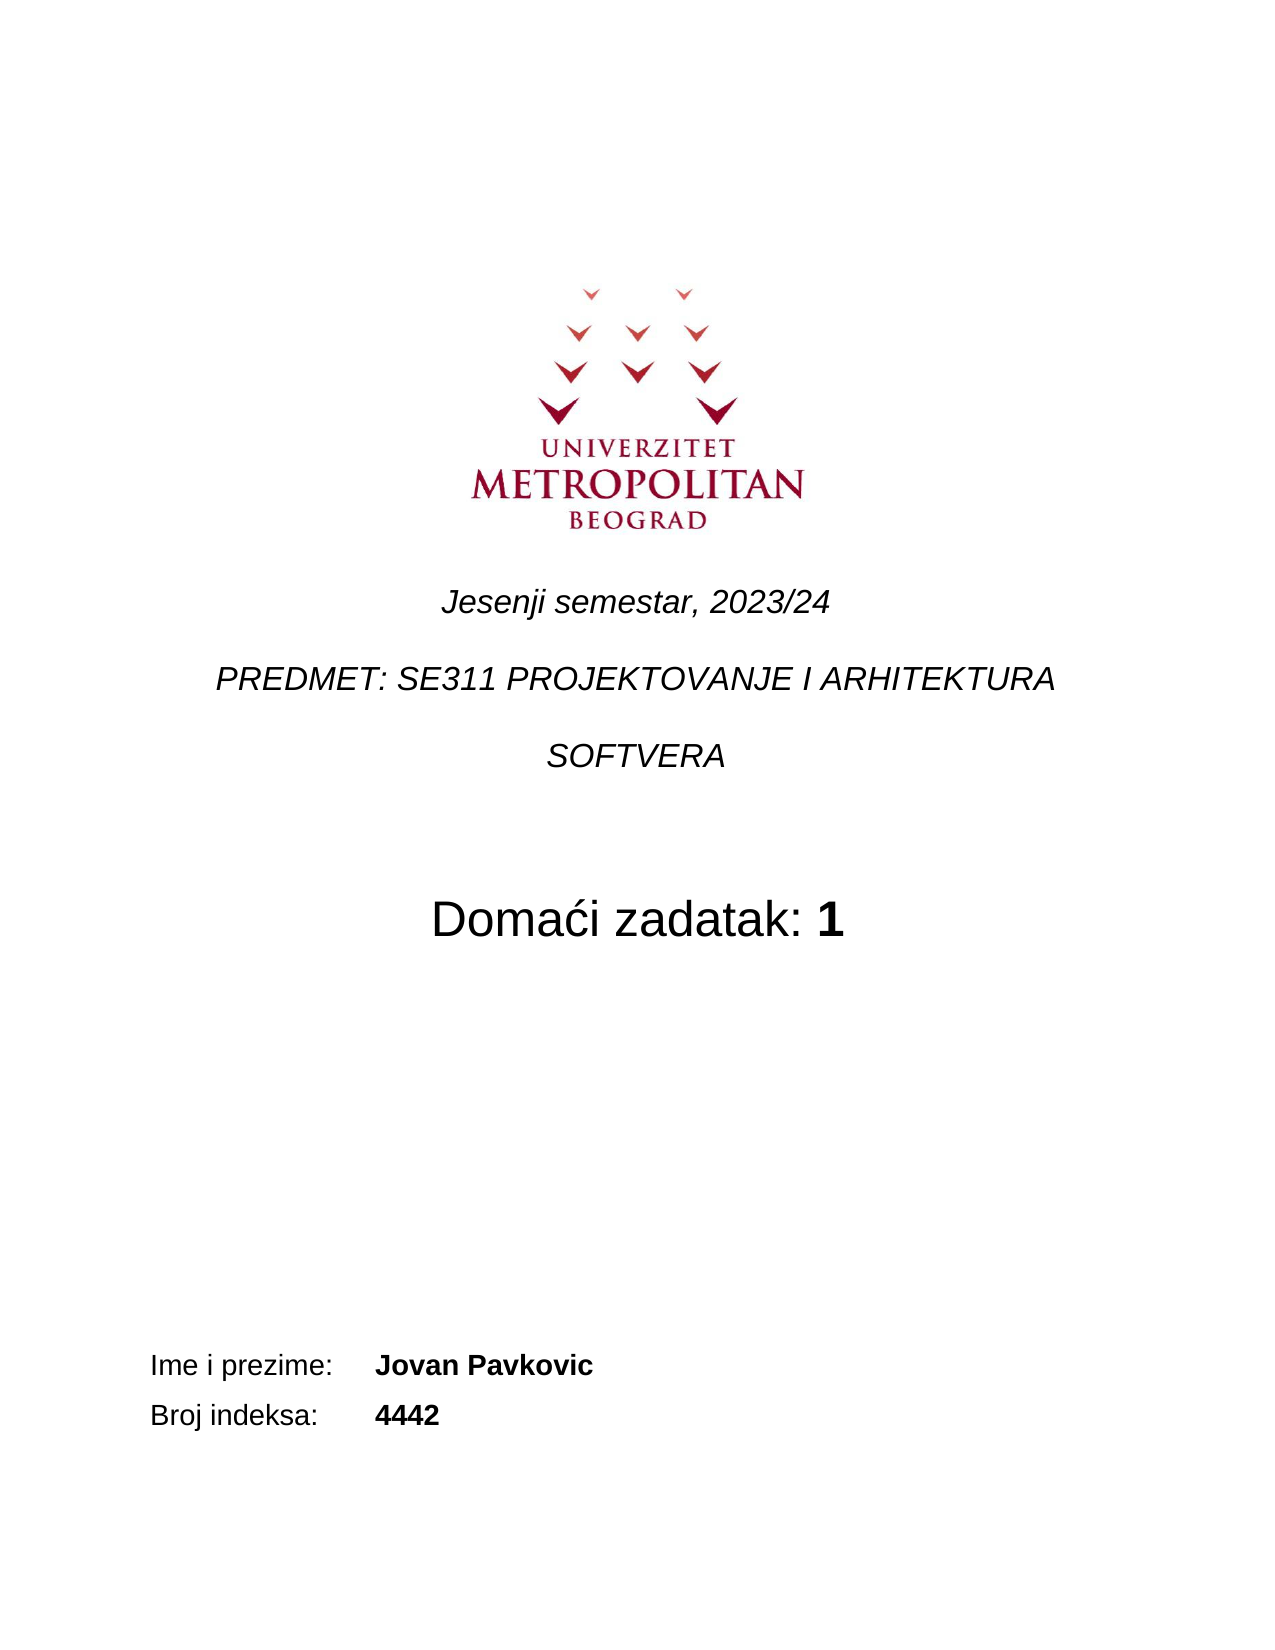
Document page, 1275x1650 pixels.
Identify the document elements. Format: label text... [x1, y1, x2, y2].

text Broj indeksa: 4442 [150, 1398, 1125, 1431]
text PREDMET: SE311 PROJEKTOVANJE I ARHITEKTURA SOFTVERA [150, 659, 1125, 774]
text Jesenji semestar, 2023/24 [150, 582, 1125, 621]
picture [438, 239, 837, 565]
text Domaći zadatak: 1 [150, 890, 1125, 947]
text Ime i prezime: Jovan Pavkovic [150, 1347, 1125, 1381]
